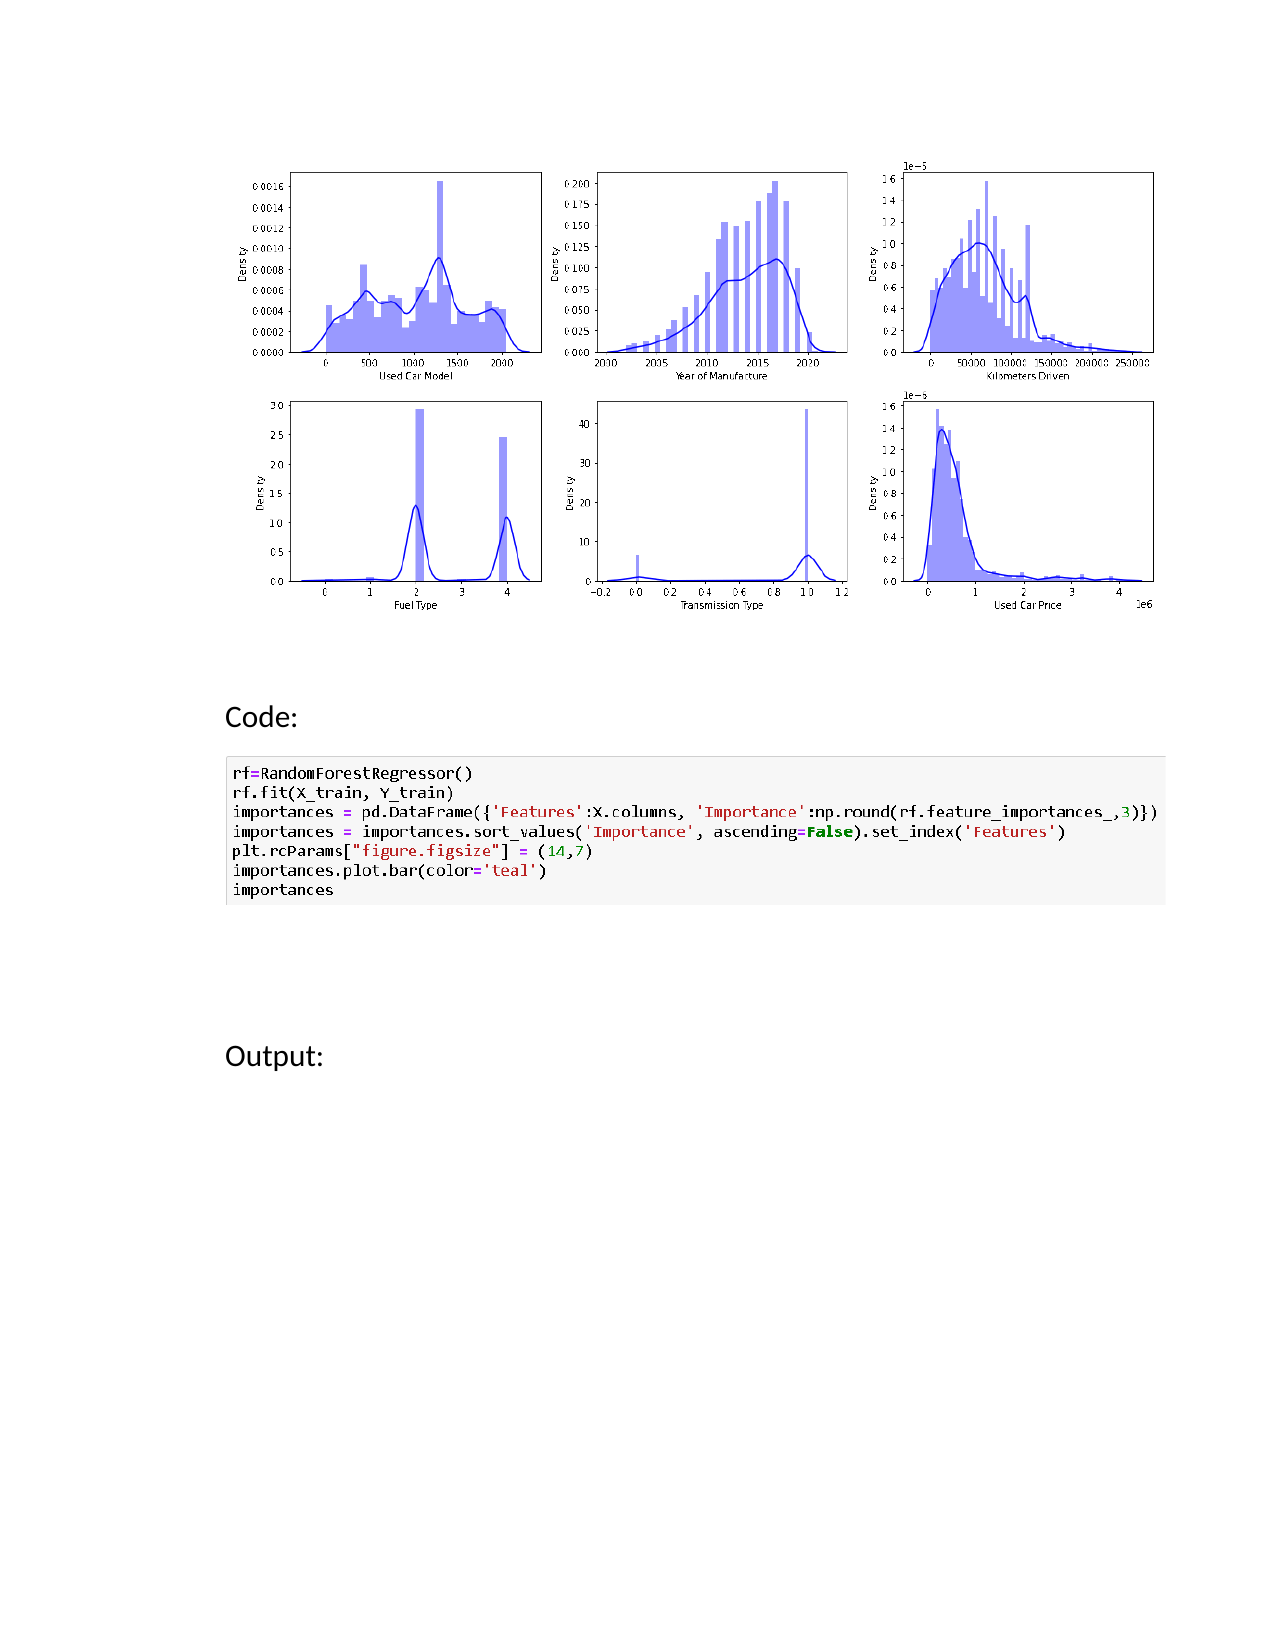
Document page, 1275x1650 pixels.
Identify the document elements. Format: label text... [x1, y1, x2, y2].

picture [225, 754, 1166, 905]
picture [225, 150, 1164, 622]
text Code: [225, 697, 1125, 735]
text Output: [225, 1036, 1125, 1074]
